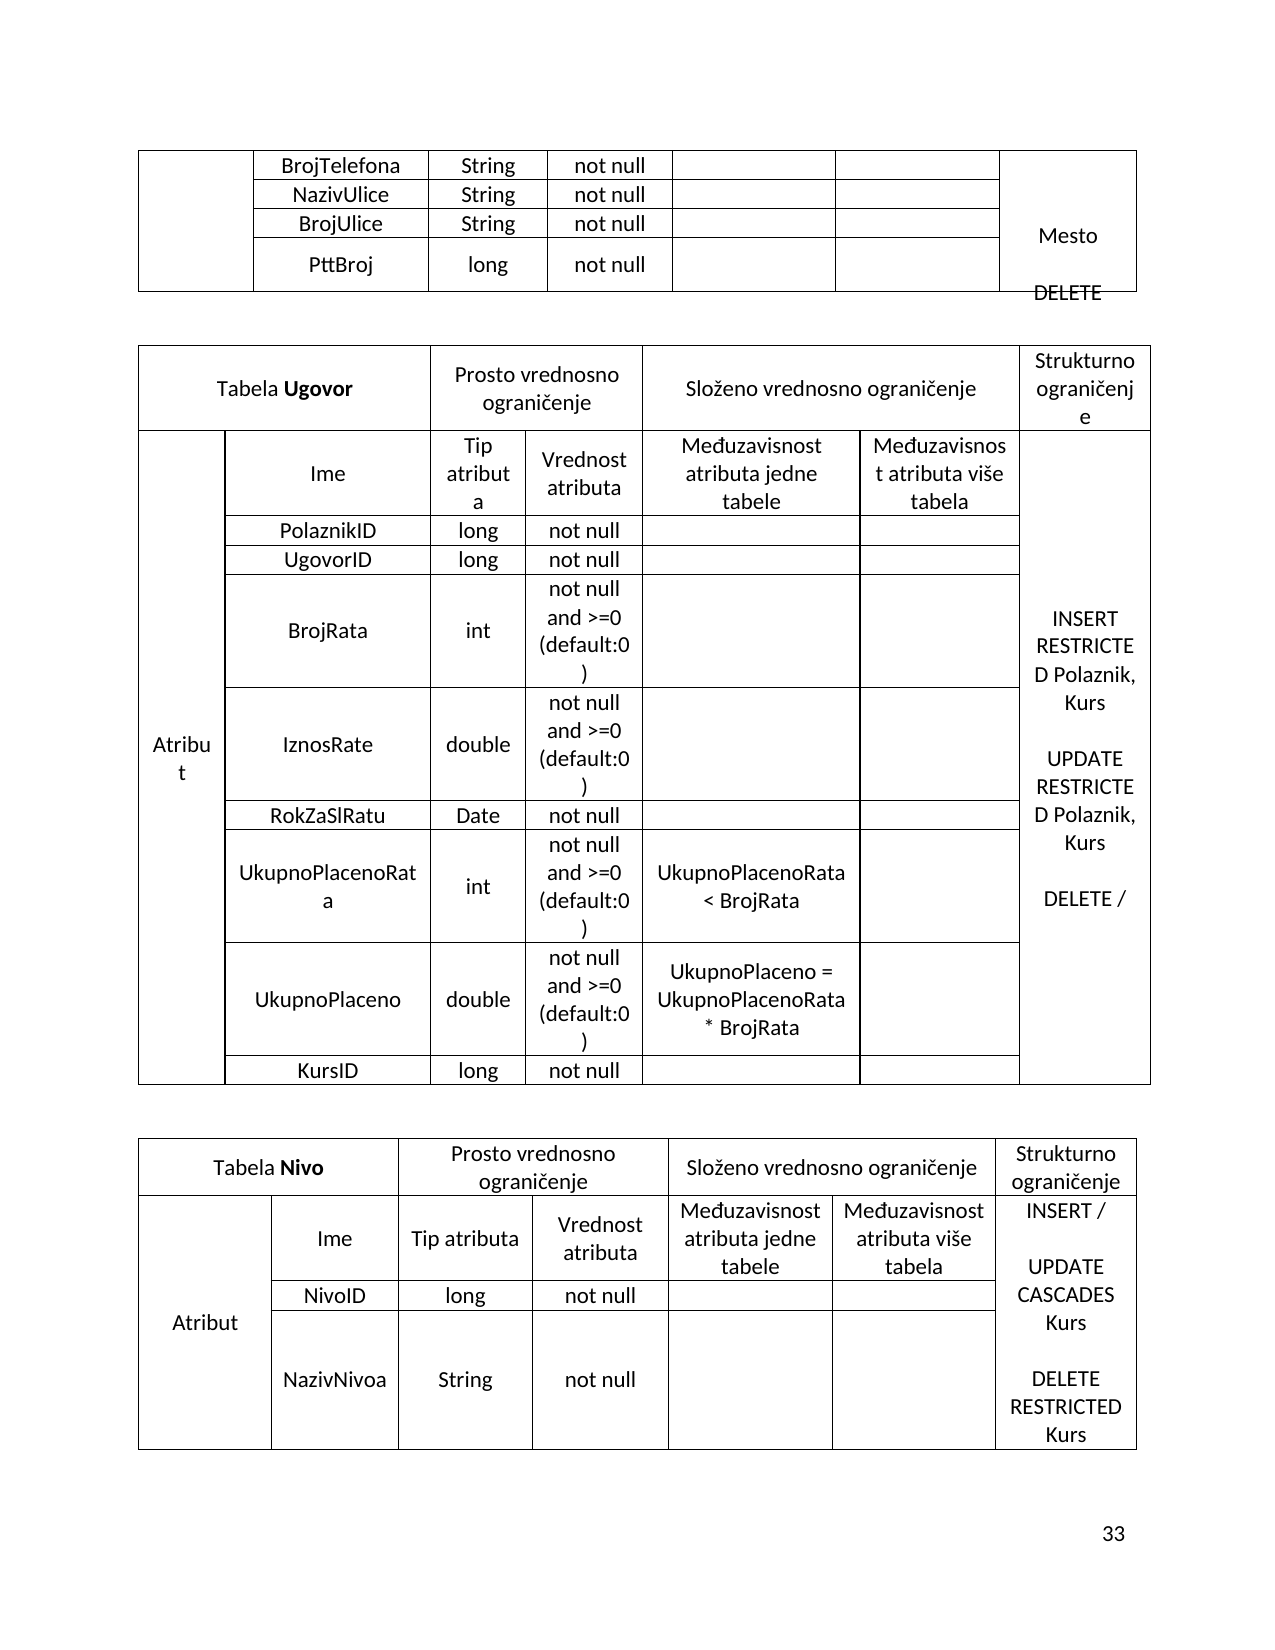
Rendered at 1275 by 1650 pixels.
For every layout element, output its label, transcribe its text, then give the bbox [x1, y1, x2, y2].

table_cell [669, 1281, 832, 1309]
table_cell PolaznikID [226, 516, 430, 544]
table_cell int [431, 575, 525, 687]
table_cell [673, 238, 835, 291]
table_cell not null [526, 546, 642, 573]
table_cell PttBroj [254, 238, 428, 291]
table_cell not null [548, 238, 672, 291]
table_cell [643, 688, 859, 800]
table_cell [836, 151, 999, 179]
table_cell [643, 575, 859, 687]
table_cell [643, 516, 859, 544]
table_cell [861, 830, 1019, 942]
table_cell INSERT / UPDATE CASCADES Kurs DELETE RESTRICTED Kurs [996, 1196, 1136, 1448]
table_cell [836, 238, 999, 291]
table_header Prosto vrednosno ograničenje [431, 346, 642, 430]
table_header Tabela Ugovor [139, 346, 430, 430]
table_cell Ime [272, 1196, 398, 1280]
table_cell not null [526, 801, 642, 829]
table_cell not null [533, 1281, 668, 1309]
table_cell IznosRate [226, 688, 430, 800]
table_cell NivoID [272, 1281, 398, 1309]
table_cell not null and >=0 (default:0) [526, 943, 642, 1055]
table_cell Tip atributa [431, 431, 525, 515]
table_cell UkupnoPlacenoRata [226, 830, 430, 942]
table_cell Atribut [139, 1196, 271, 1448]
table_cell int [431, 830, 525, 942]
table_cell double [431, 688, 525, 800]
table_cell long [431, 516, 525, 544]
table_cell not null [548, 151, 672, 179]
table_cell Date [431, 801, 525, 829]
table_cell long [431, 546, 525, 573]
table_cell UgovorID [226, 546, 430, 573]
table_cell not null [548, 209, 672, 237]
table_cell NazivNivoa [272, 1311, 398, 1448]
table_cell Vrednost atributa [526, 431, 642, 515]
table_cell [833, 1281, 995, 1309]
table_cell UkupnoPlacenoRata< BrojRata [643, 830, 859, 942]
table_cell Tip atributa [399, 1196, 532, 1280]
table_cell not null and >=0 (default:0) [526, 830, 642, 942]
table_cell [673, 180, 835, 208]
table_cell NazivUlice [254, 180, 428, 208]
table_cell Vrednost atributa [533, 1196, 668, 1280]
table_cell UkupnoPlaceno = UkupnoPlacenoRata * BrojRata [643, 943, 859, 1055]
table_header Složeno vrednosno ograničenje [643, 346, 1019, 430]
table_cell [861, 546, 1019, 573]
table_cell not null [548, 180, 672, 208]
table_cell not null and >=0 (default:0) [526, 575, 642, 687]
table_cell BrojUlice [254, 209, 428, 237]
table_cell RokZaSlRatu [226, 801, 430, 829]
table_cell [861, 1056, 1019, 1084]
table_cell String [429, 151, 547, 179]
table_cell Međuzavisnost atributa više tabela [833, 1196, 995, 1280]
table_cell BrojTelefona [254, 151, 428, 179]
table_cell long [399, 1281, 532, 1309]
table_cell [643, 1056, 859, 1084]
table_cell Međuzavisnost atributa više tabela [861, 431, 1019, 515]
table_cell [673, 209, 835, 237]
table_cell [861, 943, 1019, 1055]
table_cell [861, 801, 1019, 829]
table_cell Ime [226, 431, 430, 515]
table_cell KursID [226, 1056, 430, 1084]
table_cell not null [526, 1056, 642, 1084]
table_cell String [429, 180, 547, 208]
table_cell [861, 688, 1019, 800]
table_cell [836, 180, 999, 208]
table_cell Međuzavisnost atributa jedne tabele [669, 1196, 832, 1280]
table_cell Atribut [139, 431, 224, 1084]
table_header Strukturno ograničenje [996, 1139, 1136, 1195]
table_cell INSERT RESTRICTED Polaznik, Kurs UPDATE RESTRICTED Polaznik, Kurs DELETE / [1020, 431, 1150, 1084]
table_cell UkupnoPlaceno [226, 943, 430, 1055]
table_cell [669, 1311, 832, 1448]
table_cell BrojRata [226, 575, 430, 687]
table_cell not null [526, 516, 642, 544]
table_cell [833, 1311, 995, 1448]
table_cell [861, 575, 1019, 687]
table_header Strukturno ograničenje [1020, 346, 1150, 430]
table_cell [836, 209, 999, 237]
table_header Složeno vrednosno ograničenje [669, 1139, 995, 1195]
table_cell String [429, 209, 547, 237]
table_cell not null [533, 1311, 668, 1448]
table_header Tabela Nivo [139, 1139, 398, 1195]
table_cell long [429, 238, 547, 291]
table_cell Međuzavisnost atributa jedne tabele [643, 431, 859, 515]
table_cell String [399, 1311, 532, 1448]
table_cell [643, 801, 859, 829]
table_cell double [431, 943, 525, 1055]
table_header Prosto vrednosno ograničenje [399, 1139, 668, 1195]
table_cell [643, 546, 859, 573]
table_cell not null and >=0 (default:0) [526, 688, 642, 800]
table_cell [861, 516, 1019, 544]
table_cell [673, 151, 835, 179]
table_cell long [431, 1056, 525, 1084]
